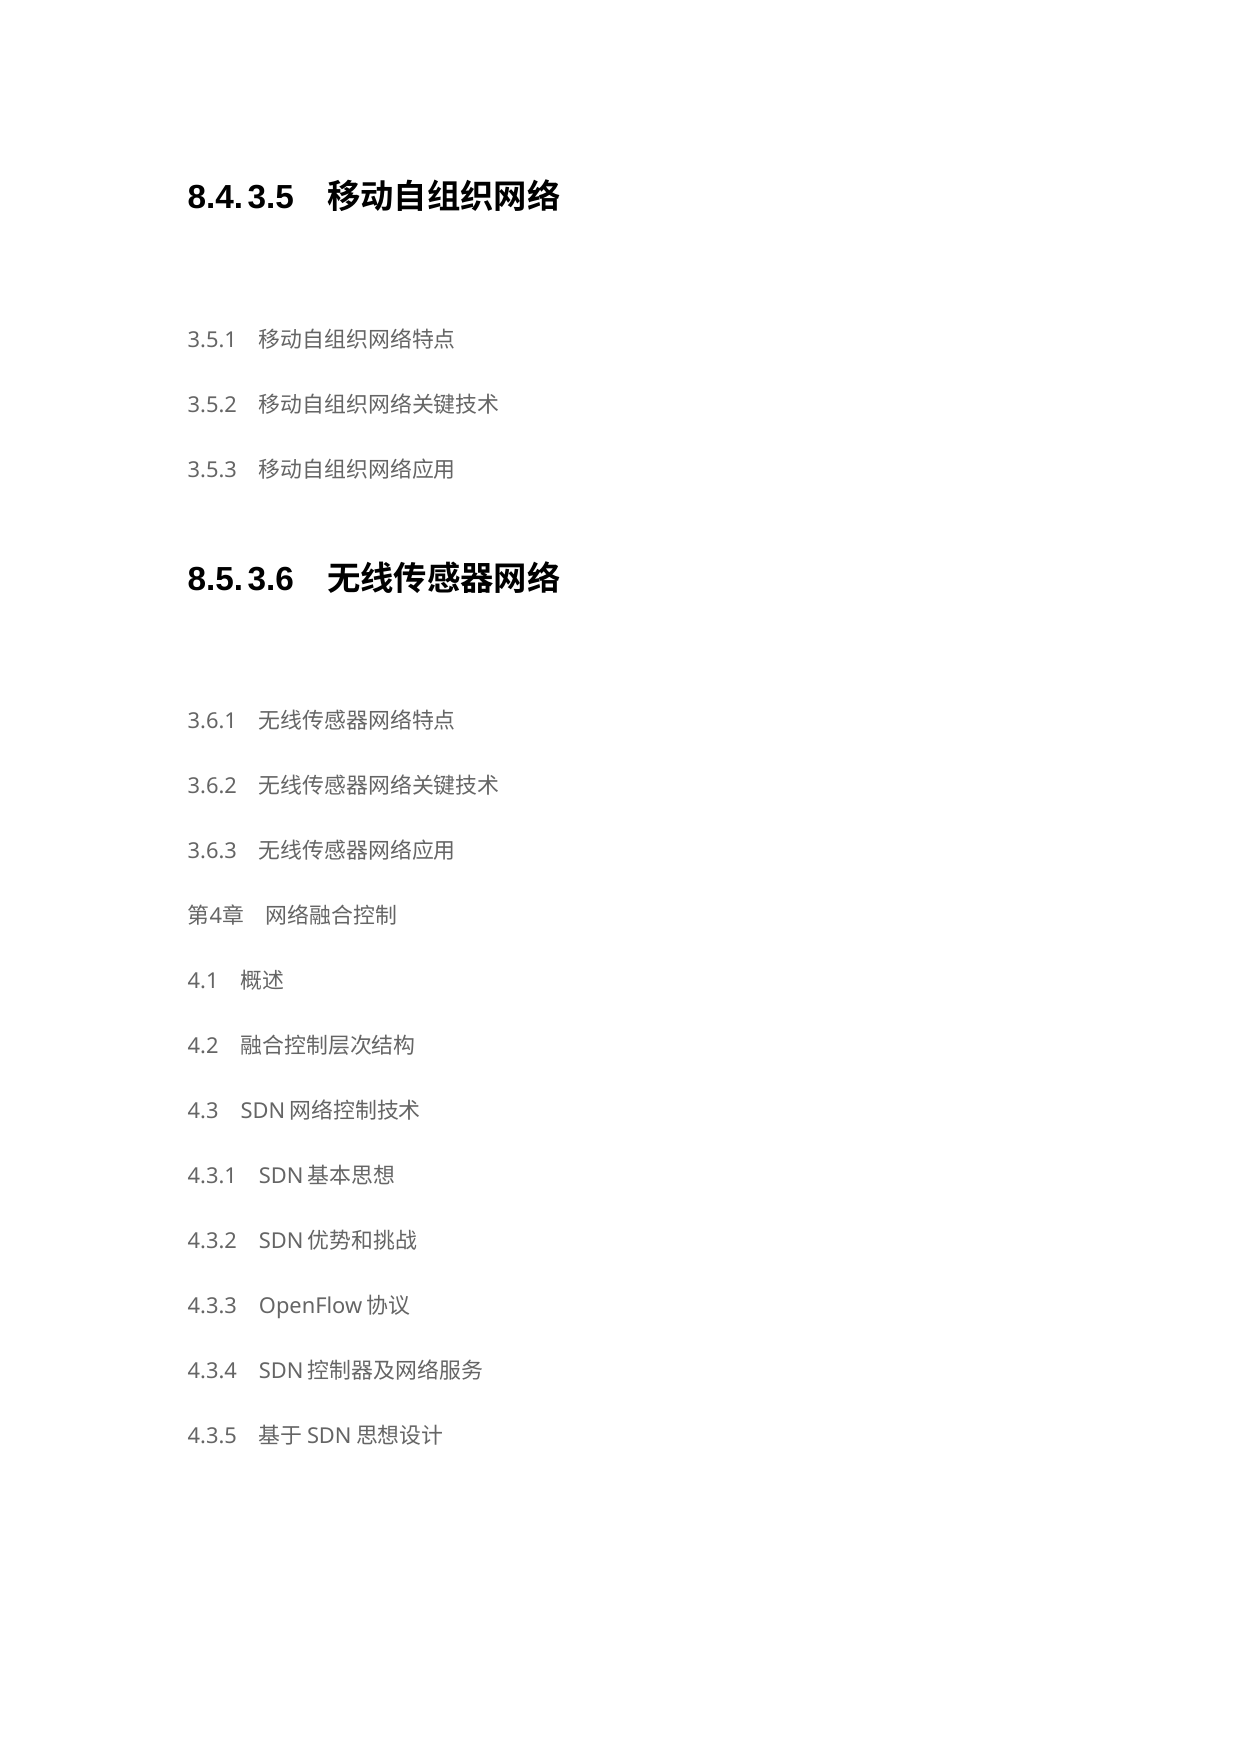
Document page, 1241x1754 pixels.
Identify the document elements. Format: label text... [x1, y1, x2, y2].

text 3.6.3 无线传感器网络应用 [237, 833, 1053, 865]
text 3.6.2 无线传感器网络关键技术 [237, 768, 1053, 800]
text 3.5.1 移动自组织网络特点 [187, 321, 1053, 354]
subtitle 3.6 无线传感器网络 [187, 543, 1053, 608]
text 3.6.1 无线传感器网络特点 [237, 703, 1053, 735]
text 3.5.2 移动自组织网络关键技术 [187, 386, 1053, 419]
list 网络融合控制 4.1 概述 4.2 融合控制层次结构 4.3 SDN网络控制技术 4.3.1 SDN基本思想 4.3.2 SDN优势和挑战 4.3.3 OpenFlow协议 4.3.4 SDN控制器及网络服务 4.3.5 基于SDN思想设计 [187, 898, 1053, 1450]
subtitle 3.5 移动自组织网络 [187, 162, 1053, 227]
text 3.5.3 移动自组织网络应用 [187, 451, 1053, 484]
